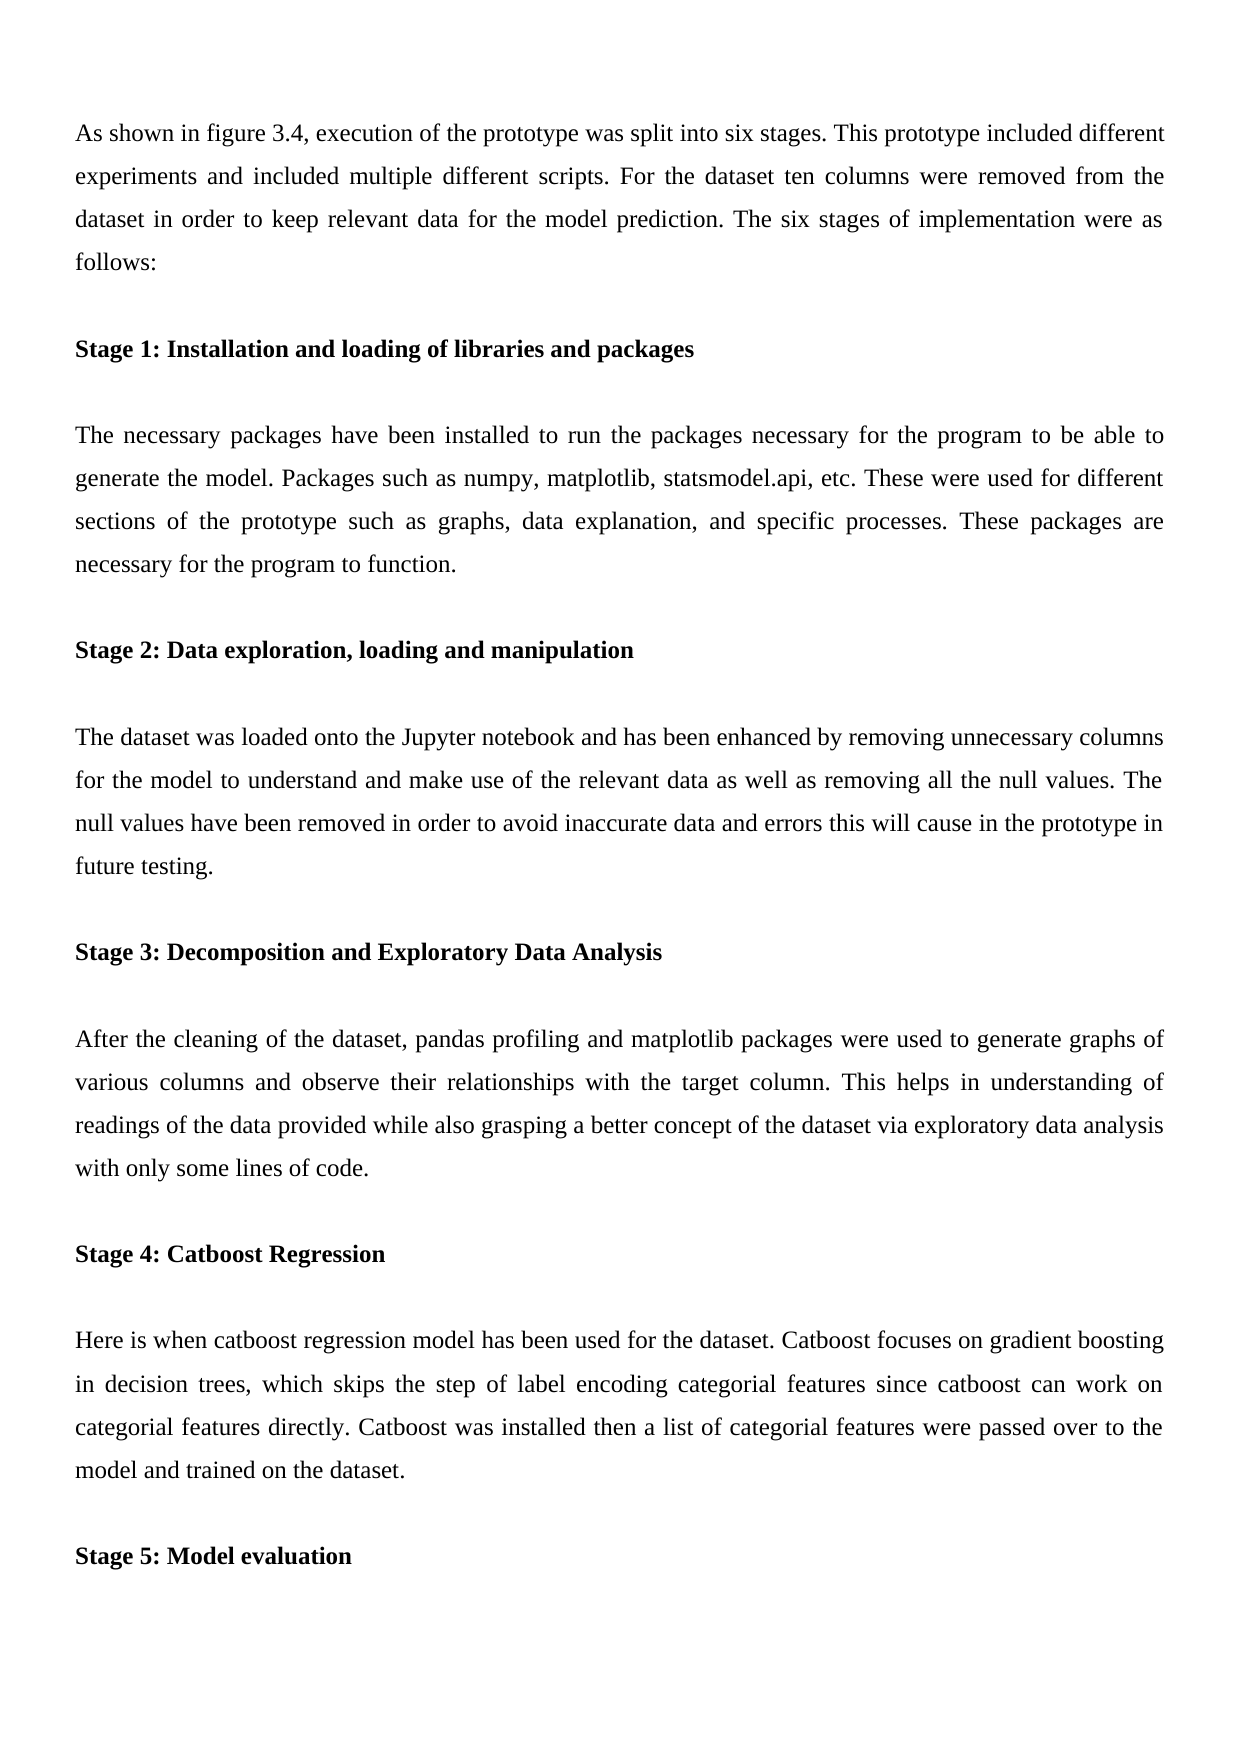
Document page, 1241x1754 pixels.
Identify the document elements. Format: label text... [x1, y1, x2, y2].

text The dataset was loaded onto the Jupyter notebook and has been enhanced by removing unnecessary columns for the model to understand and make use of the relevant data as well as removing all the null values. The null values have been removed in order to avoid inaccurate data and errors this will cause in the prototype in future testing. [75, 722, 1165, 880]
text Stage 1: Installation and loading of libraries and packages [75, 334, 1165, 362]
text Stage 4: Catboost Regression [75, 1239, 1165, 1268]
text The necessary packages have been installed to run the packages necessary for the program to be able to generate the model. Packages such as numpy, matplotlib, statsmodel.api, etc. These were used for different sections of the prototype such as graphs, data explanation, and specific processes. These packages are necessary for the program to function. [75, 420, 1165, 578]
text Stage 5: Model evaluation [75, 1541, 1165, 1570]
text Stage 3: Decomposition and Exploratory Data Analysis [75, 937, 1165, 966]
text Stage 2: Data exploration, loading and manipulation [75, 636, 1165, 664]
text After the cleaning of the dataset, pandas profiling and matplotlib packages were used to generate graphs of various columns and observe their relationships with the target column. This helps in understanding of readings of the data provided while also grasping a better concept of the dataset via exploratory data analysis with only some lines of code. [75, 1024, 1165, 1182]
text As shown in figure 3.4, execution of the prototype was split into six stages. This prototype included different experiments and included multiple different scripts. For the dataset ten columns were removed from the dataset in order to keep relevant data for the model prediction. The six stages of implementation were as follows: [75, 118, 1165, 276]
text Here is when catboost regression model has been used for the dataset. Catboost focuses on gradient boosting in decision trees, which skips the step of label encoding categorial features since catboost can work on categorial features directly. Catboost was installed then a list of categorial features were passed over to the model and trained on the dataset. [75, 1326, 1165, 1484]
